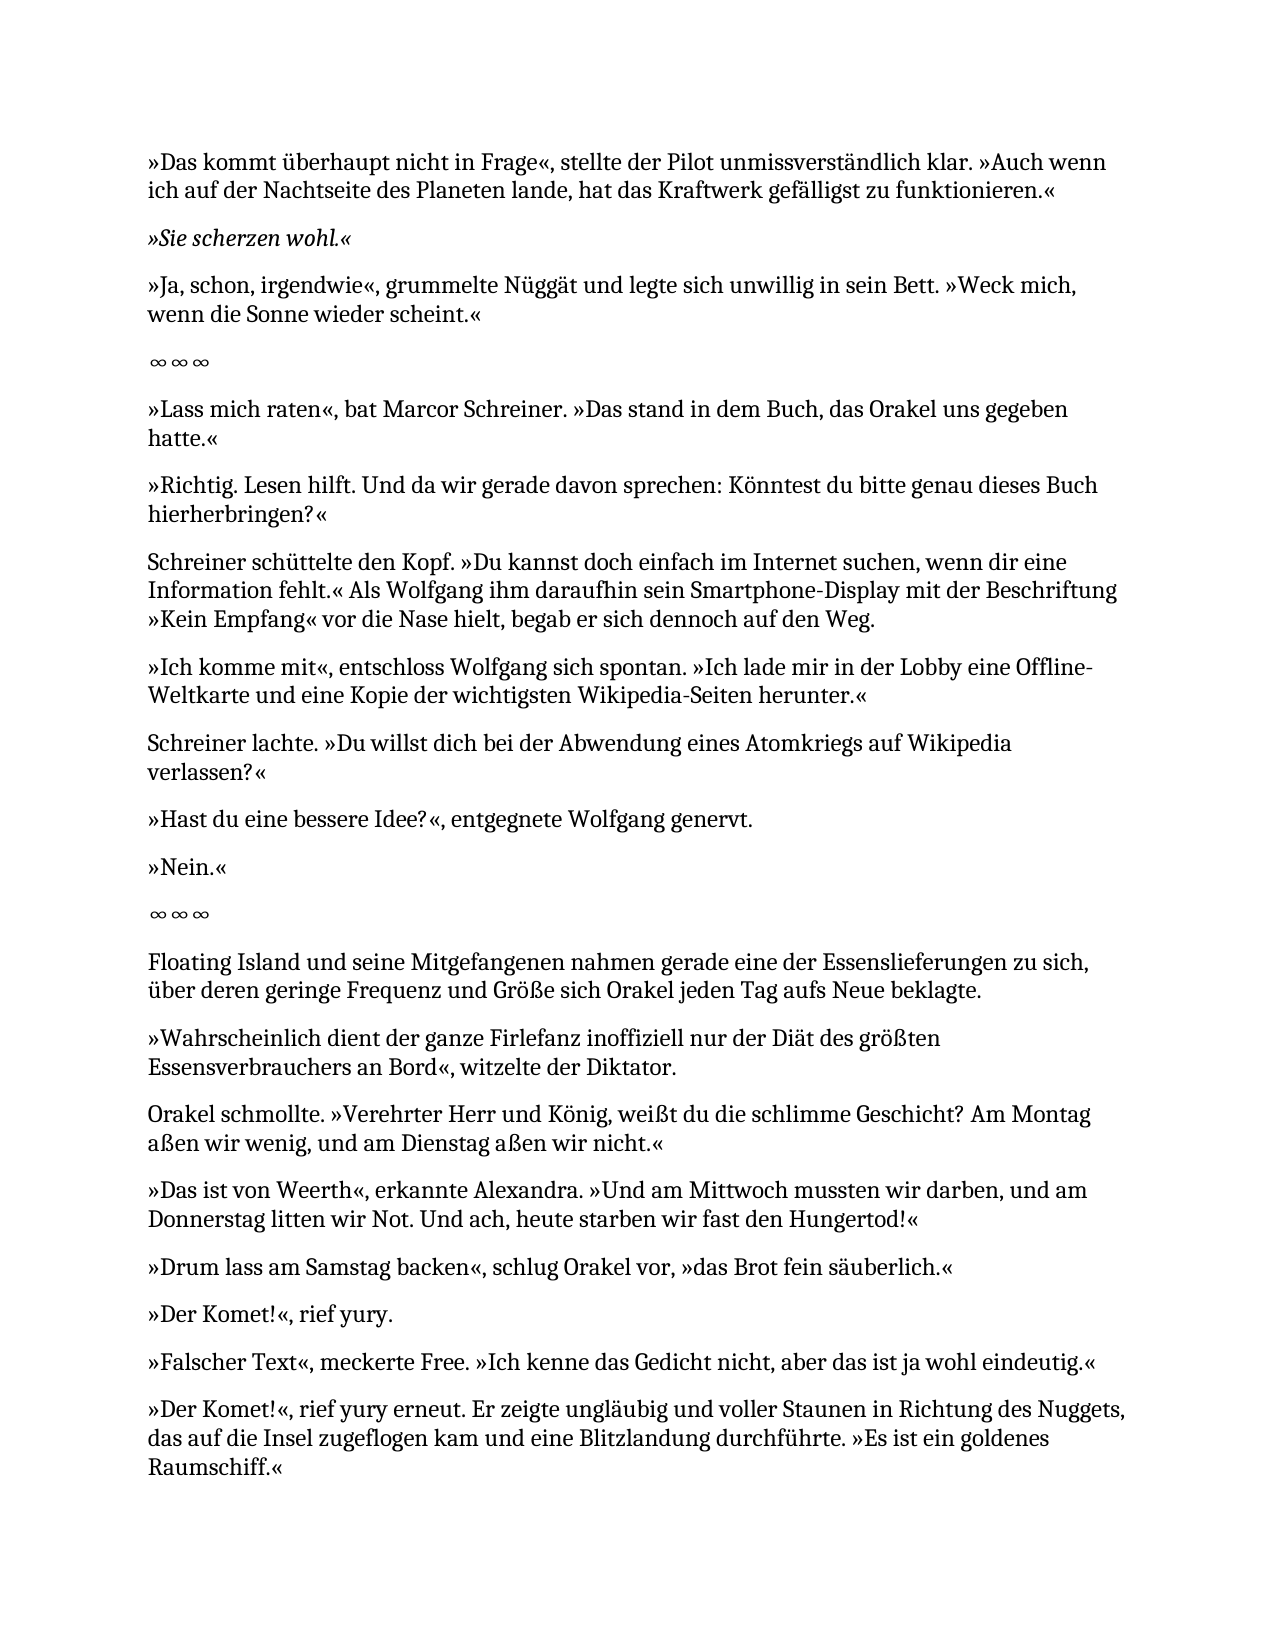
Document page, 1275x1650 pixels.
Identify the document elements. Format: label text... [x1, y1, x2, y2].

text »Nein.« [148, 853, 1127, 881]
text Schreiner lachte. »Du willst dich bei der Abwendung eines Atomkriegs auf Wikipedia verlassen?« [148, 729, 1127, 786]
text »Der Komet!«, rief yury. [148, 1300, 1127, 1329]
text »Drum lass am Samstag backen«, schlug Orakel vor, »das Brot fein säuberlich.« [148, 1253, 1127, 1281]
text »Das ist von Weerth«, erkannte Alexandra. »Und am Mittwoch mussten wir darben, und am Donnerstag litten wir Not. Und ach, heute starben wir fast den Hungertod!« [148, 1176, 1127, 1234]
text Orakel schmollte. »Verehrter Herr und König, weißt du die schlimme Geschicht? Am Montag aßen wir wenig, und am Dienstag aßen wir nicht.« [148, 1100, 1127, 1158]
text ∞∞∞ [148, 348, 1127, 376]
text ∞∞∞ [148, 900, 1127, 929]
text »Lass mich raten«, bat Marcor Schreiner. »Das stand in dem Buch, das Orakel uns gegeben hatte.« [148, 395, 1127, 453]
text »Hast du eine bessere Idee?«, entgegnete Wolfgang genervt. [148, 805, 1127, 834]
text »Ich komme mit«, entschloss Wolfgang sich spontan. »Ich lade mir in der Lobby eine Offline-Weltkarte und eine Kopie der wichtigsten Wikipedia-Seiten herunter.« [148, 653, 1127, 710]
text »Ja, schon, irgendwie«, grummelte Nüggät und legte sich unwillig in sein Bett. »Weck mich, wenn die Sonne wieder scheint.« [148, 271, 1127, 329]
text »Richtig. Lesen hilft. Und da wir gerade davon sprechen: Könntest du bitte genau dieses Buch hierherbringen?« [148, 471, 1127, 529]
text »Falscher Text«, meckerte Free. »Ich kenne das Gedicht nicht, aber das ist ja wohl eindeutig.« [148, 1348, 1127, 1376]
text »Wahrscheinlich dient der ganze Firlefanz inoffiziell nur der Diät des größten Essensverbrauchers an Bord«, witzelte der Diktator. [148, 1024, 1127, 1081]
text Floating Island und seine Mitgefangenen nahmen gerade eine der Essenslieferungen zu sich, über deren geringe Frequenz und Größe sich Orakel jeden Tag aufs Neue beklagte. [148, 948, 1127, 1005]
text Schreiner schüttelte den Kopf. »Du kannst doch einfach im Internet suchen, wenn dir eine Information fehlt.« Als Wolfgang ihm daraufhin sein Smartphone-Display mit der Beschriftung »Kein Empfang« vor die Nase hielt, begab er sich dennoch auf den Weg. [148, 548, 1127, 634]
text »Das kommt überhaupt nicht in Frage«, stellte der Pilot unmissverständlich klar. »Auch wenn ich auf der Nachtseite des Planeten lande, hat das Kraftwerk gefälligst zu funktionieren.« [148, 148, 1127, 205]
text »Sie scherzen wohl.« [148, 224, 1127, 253]
text »Der Komet!«, rief yury erneut. Er zeigte ungläubig und voller Staunen in Richtung des Nuggets, das auf die Insel zugeflogen kam und eine Blitzlandung durchführte. »Es ist ein goldenes Raumschiff.« [148, 1395, 1127, 1481]
